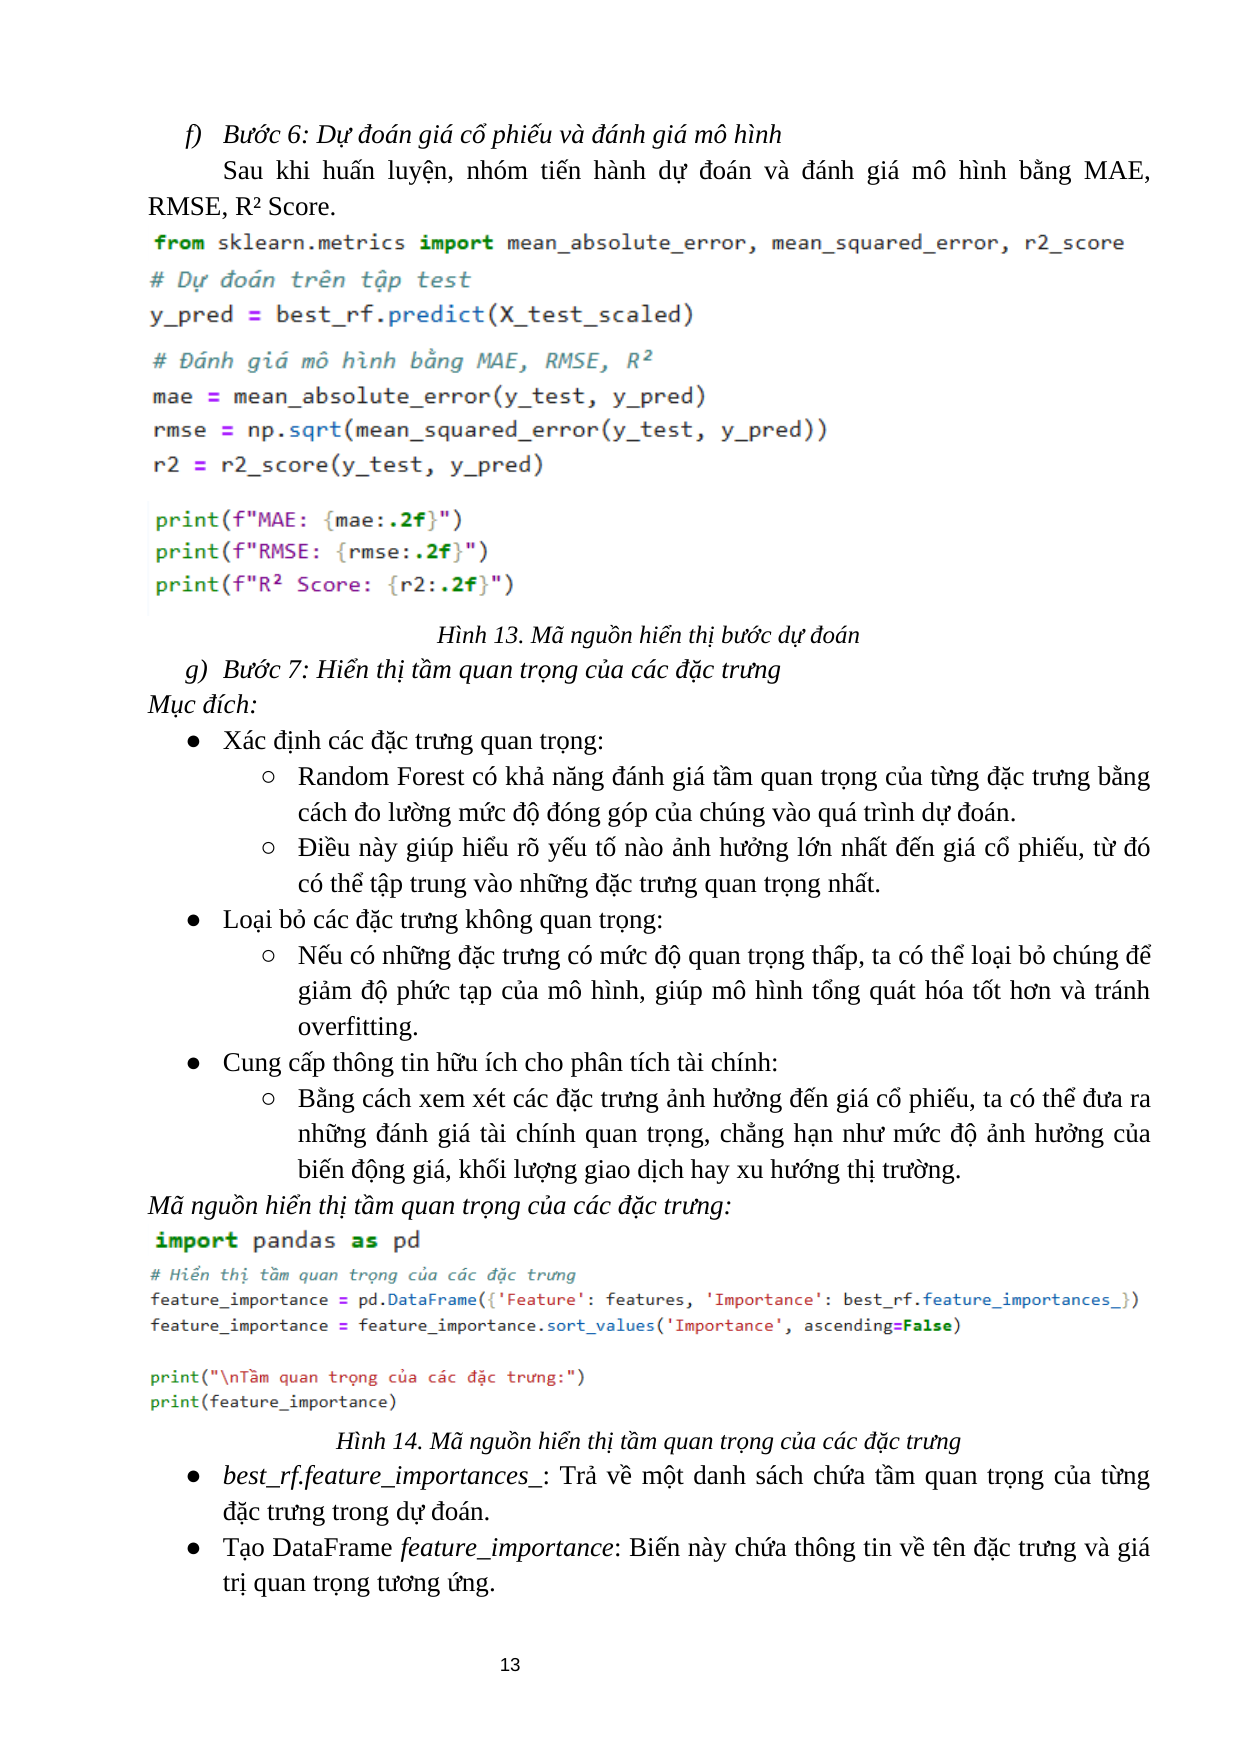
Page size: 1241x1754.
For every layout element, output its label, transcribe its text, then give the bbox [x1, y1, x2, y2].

list Điều này giúp hiểu rõ yếu tố nào ảnh hưởng lớn nhất đến giá cổ phiếu, từ đó có thể tập trung vào những đặc trưng quan trọng nhất. [260, 832, 1152, 898]
list Loại bỏ các đặc trưng không quan trọng: [185, 903, 1152, 934]
list best_rf.feature_importances_: Trả về một danh sách chứa tầm quan trọng của từng đặc trưng trong dự đoán. [185, 1459, 1152, 1526]
list Xác định các đặc trưng quan trọng: [185, 724, 1152, 756]
picture [147, 264, 714, 338]
text Hình 14. Mã nguồn hiển thị tầm quan trọng của các đặc trưng [148, 1426, 1152, 1455]
text Hình 13. Mã nguồn hiển thị bước dự đoán [148, 620, 1152, 649]
list Bước 7: Hiển thị tầm quan trọng của các đặc trưng [185, 653, 1152, 684]
list Random Forest có khả năng đánh giá tầm quan trọng của từng đặc trưng bằng cách đo lường mức độ đóng góp của chúng vào quá trình dự đoán. [260, 760, 1152, 827]
picture [147, 1259, 1152, 1423]
list Cung cấp thông tin hữu ích cho phân tích tài chính: [185, 1046, 1152, 1077]
text Mã nguồn hiển thị tầm quan trọng của các đặc trưng: [148, 1189, 1152, 1220]
picture [147, 225, 1152, 261]
text Mục đích: [148, 689, 1152, 720]
list Tạo DataFrame feature_importance: Biến này chứa thông tin về tên đặc trưng và giá trị quan trọng tương ứng. [185, 1531, 1152, 1598]
text Sau khi huấn luyện, nhóm tiến hành dự đoán và đánh giá mô hình bằng MAE, RMSE, R² Score. [148, 154, 1152, 221]
list Bằng cách xem xét các đặc trưng ảnh hưởng đến giá cổ phiếu, ta có thể đưa ra những đánh giá tài chính quan trọng, chẳng hạn như mức độ ảnh hưởng của biến động giá, khối lượng giao dịch hay xu hướng thị trường. [260, 1082, 1152, 1184]
list Bước 6: Dự đoán giá cổ phiếu và đánh giá mô hình [185, 118, 1152, 149]
picture [147, 1224, 434, 1256]
list Nếu có những đặc trưng có mức độ quan trọng thấp, ta có thể loại bỏ chúng để giảm độ phức tạp của mô hình, giúp mô hình tổng quát hóa tốt hơn và tránh overfitting. [260, 939, 1152, 1041]
picture [147, 341, 845, 498]
picture [147, 501, 576, 616]
